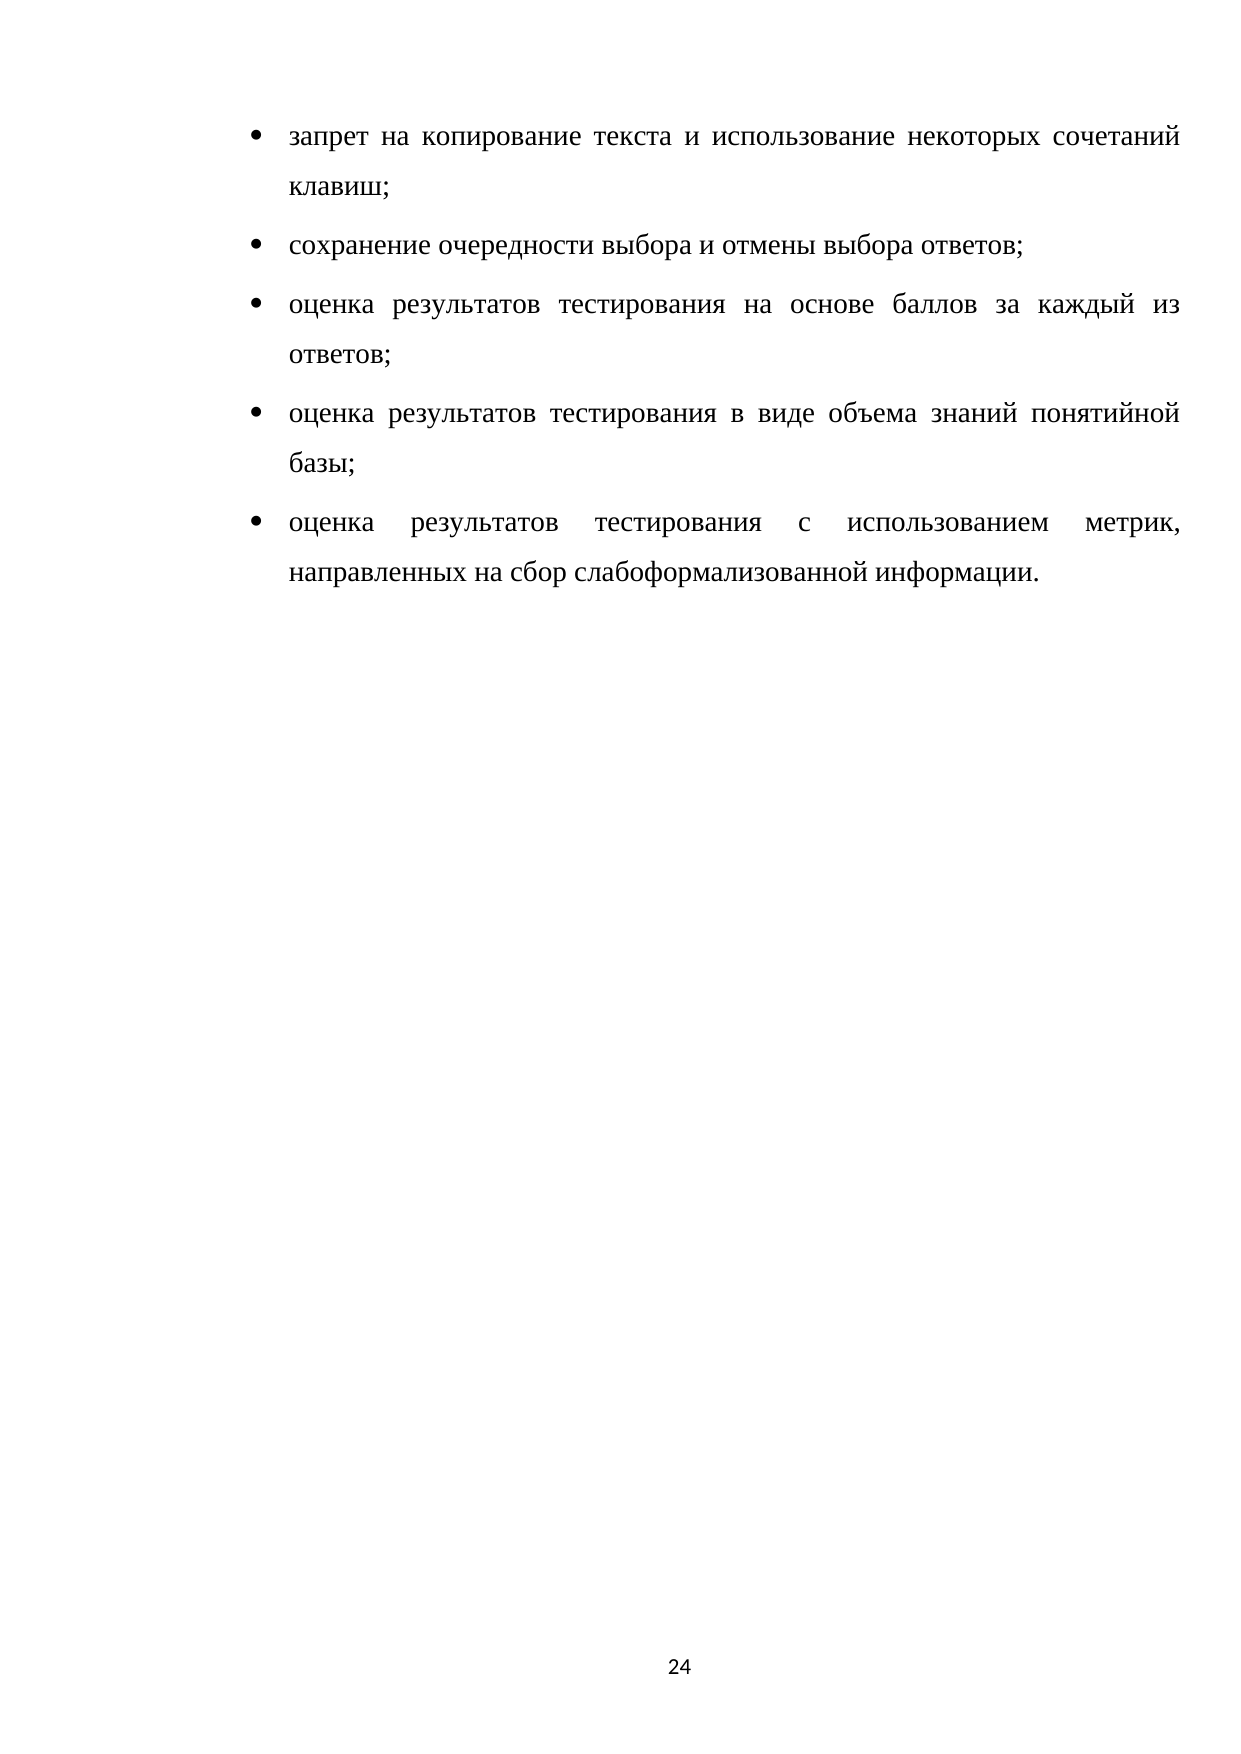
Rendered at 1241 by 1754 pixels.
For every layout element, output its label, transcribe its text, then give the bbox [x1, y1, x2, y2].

list запрет на копирование текста и использование некоторых сочетаний клавиш; [251, 118, 1181, 202]
list оценка результатов тестирования на основе баллов за каждый из ответов; [251, 286, 1181, 370]
list оценка результатов тестирования с использованием метрик, направленных на сбор слабоформализованной информации. [251, 504, 1181, 588]
list оценка результатов тестирования в виде объема знаний понятийной базы; [251, 395, 1181, 479]
list сохранение очередности выбора и отмены выбора ответов; [251, 227, 1181, 261]
